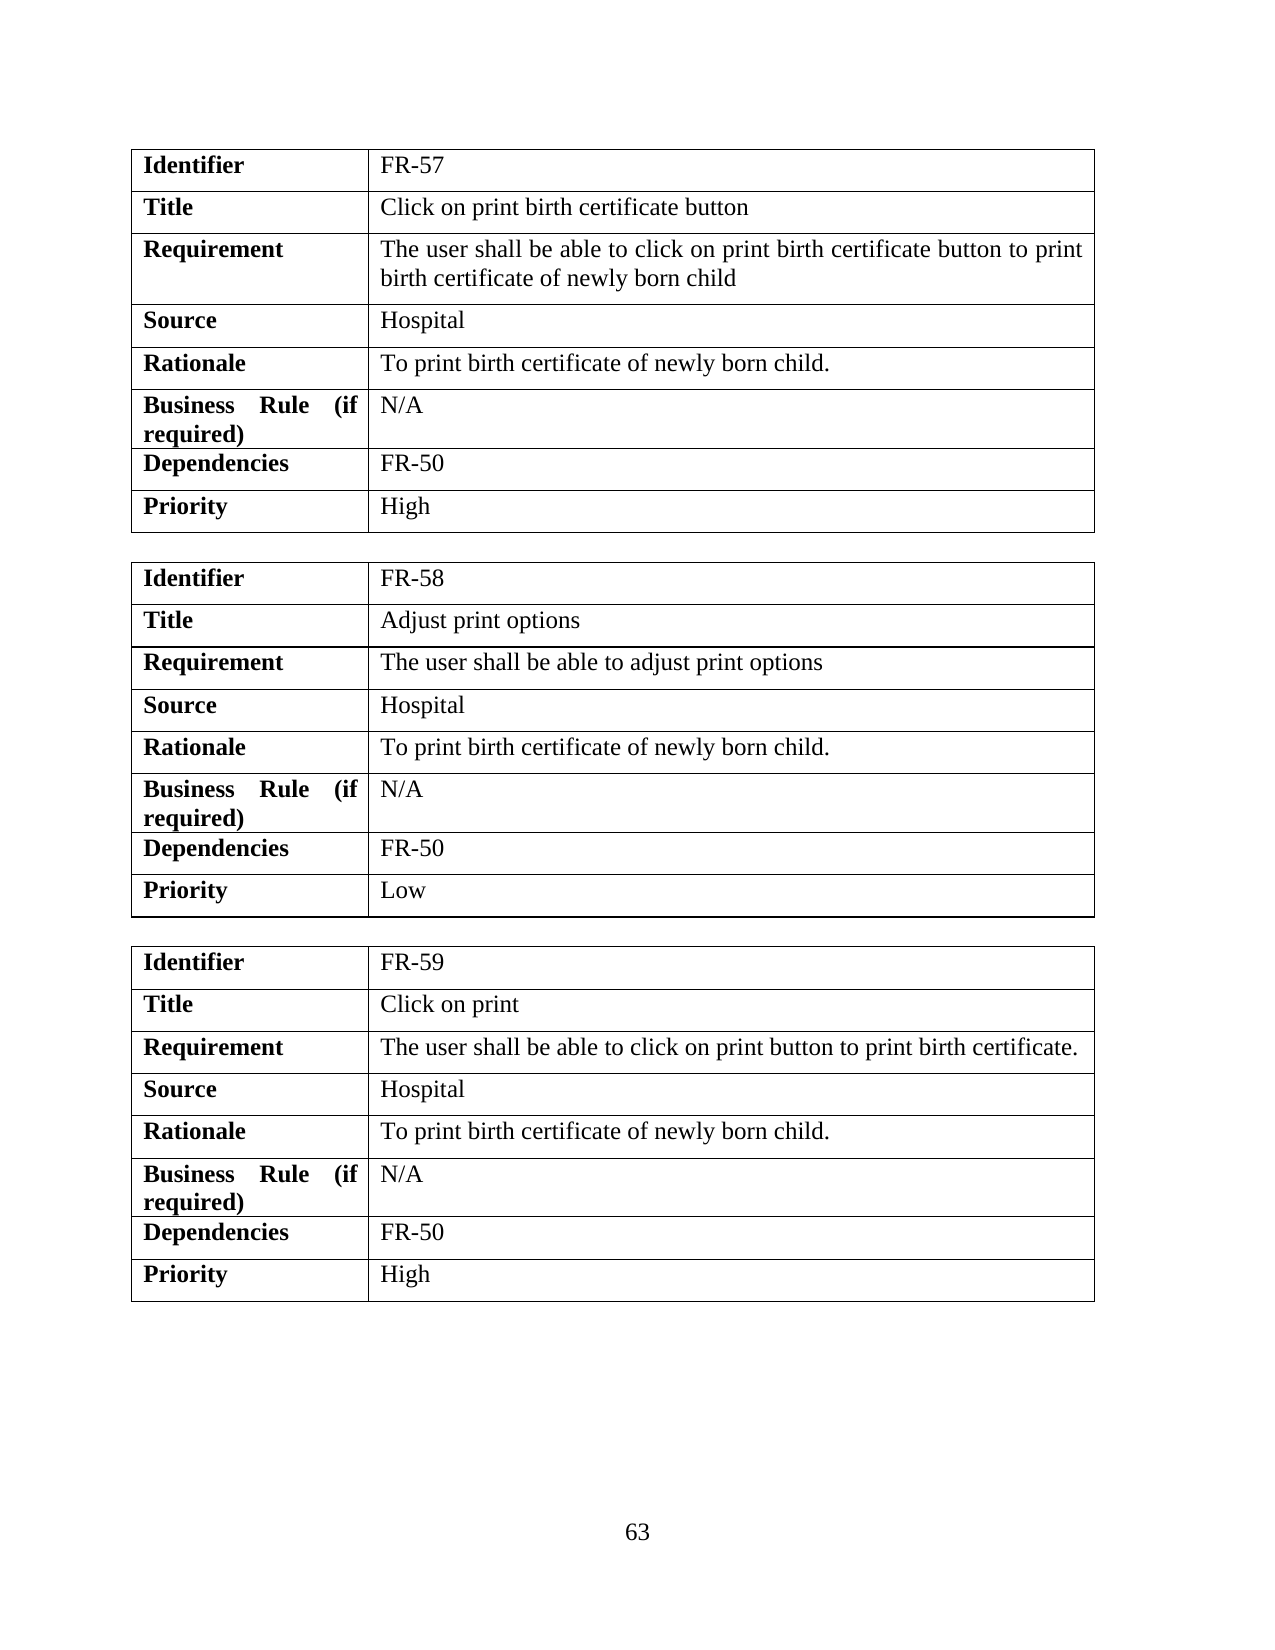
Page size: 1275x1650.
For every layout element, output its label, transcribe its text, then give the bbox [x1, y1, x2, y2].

table_cell Rationale [132, 1116, 368, 1158]
table_cell Priority [132, 875, 368, 916]
table_header FR-57 [369, 150, 1094, 191]
table_cell Requirement [132, 648, 368, 689]
table_cell Hospital [369, 1074, 1094, 1115]
table_cell Requirement [132, 234, 368, 304]
table_cell Click on print [369, 990, 1094, 1031]
table_cell To print birth certificate of newly born child. [369, 732, 1094, 773]
table_cell N/A [369, 390, 1094, 447]
table_cell Click on print birth certificate button [369, 192, 1094, 233]
table_cell The user shall be able to click on print birth certificate button to print birth certificate of newly born child [369, 234, 1094, 304]
table_cell N/A [369, 1159, 1094, 1216]
table_header FR-59 [369, 947, 1094, 988]
table_cell Rationale [132, 348, 368, 389]
table_cell Business Rule (if required) [132, 390, 368, 447]
table_cell Adjust print options [369, 605, 1094, 646]
table_cell Dependencies [132, 449, 368, 490]
table_cell Title [132, 605, 368, 646]
table_cell To print birth certificate of newly born child. [369, 348, 1094, 389]
table_cell Hospital [369, 690, 1094, 731]
table_header Identifier [132, 947, 368, 988]
table_header Identifier [132, 150, 368, 191]
table_cell To print birth certificate of newly born child. [369, 1116, 1094, 1158]
table_cell The user shall be able to click on print button to print birth certificate. [369, 1032, 1094, 1073]
table_cell The user shall be able to adjust print options [369, 648, 1094, 689]
table_cell Source [132, 305, 368, 347]
table_cell Low [369, 875, 1094, 916]
table_cell Hospital [369, 305, 1094, 347]
table_header FR-58 [369, 563, 1094, 604]
table_cell High [369, 1260, 1094, 1301]
table_cell FR-50 [369, 833, 1094, 874]
table_cell Title [132, 192, 368, 233]
table_cell N/A [369, 774, 1094, 832]
table_cell High [369, 491, 1094, 532]
table_cell Priority [132, 491, 368, 532]
table_cell FR-50 [369, 1217, 1094, 1258]
table_cell Title [132, 990, 368, 1031]
table_header Identifier [132, 563, 368, 604]
table_cell Dependencies [132, 1217, 368, 1258]
table_cell Rationale [132, 732, 368, 773]
table_cell Business Rule (if required) [132, 1159, 368, 1216]
table_cell Requirement [132, 1032, 368, 1073]
table_cell Dependencies [132, 833, 368, 874]
table_cell FR-50 [369, 449, 1094, 490]
table_cell Priority [132, 1260, 368, 1301]
table_cell Business Rule (if required) [132, 774, 368, 832]
table_cell Source [132, 690, 368, 731]
table_cell Source [132, 1074, 368, 1115]
